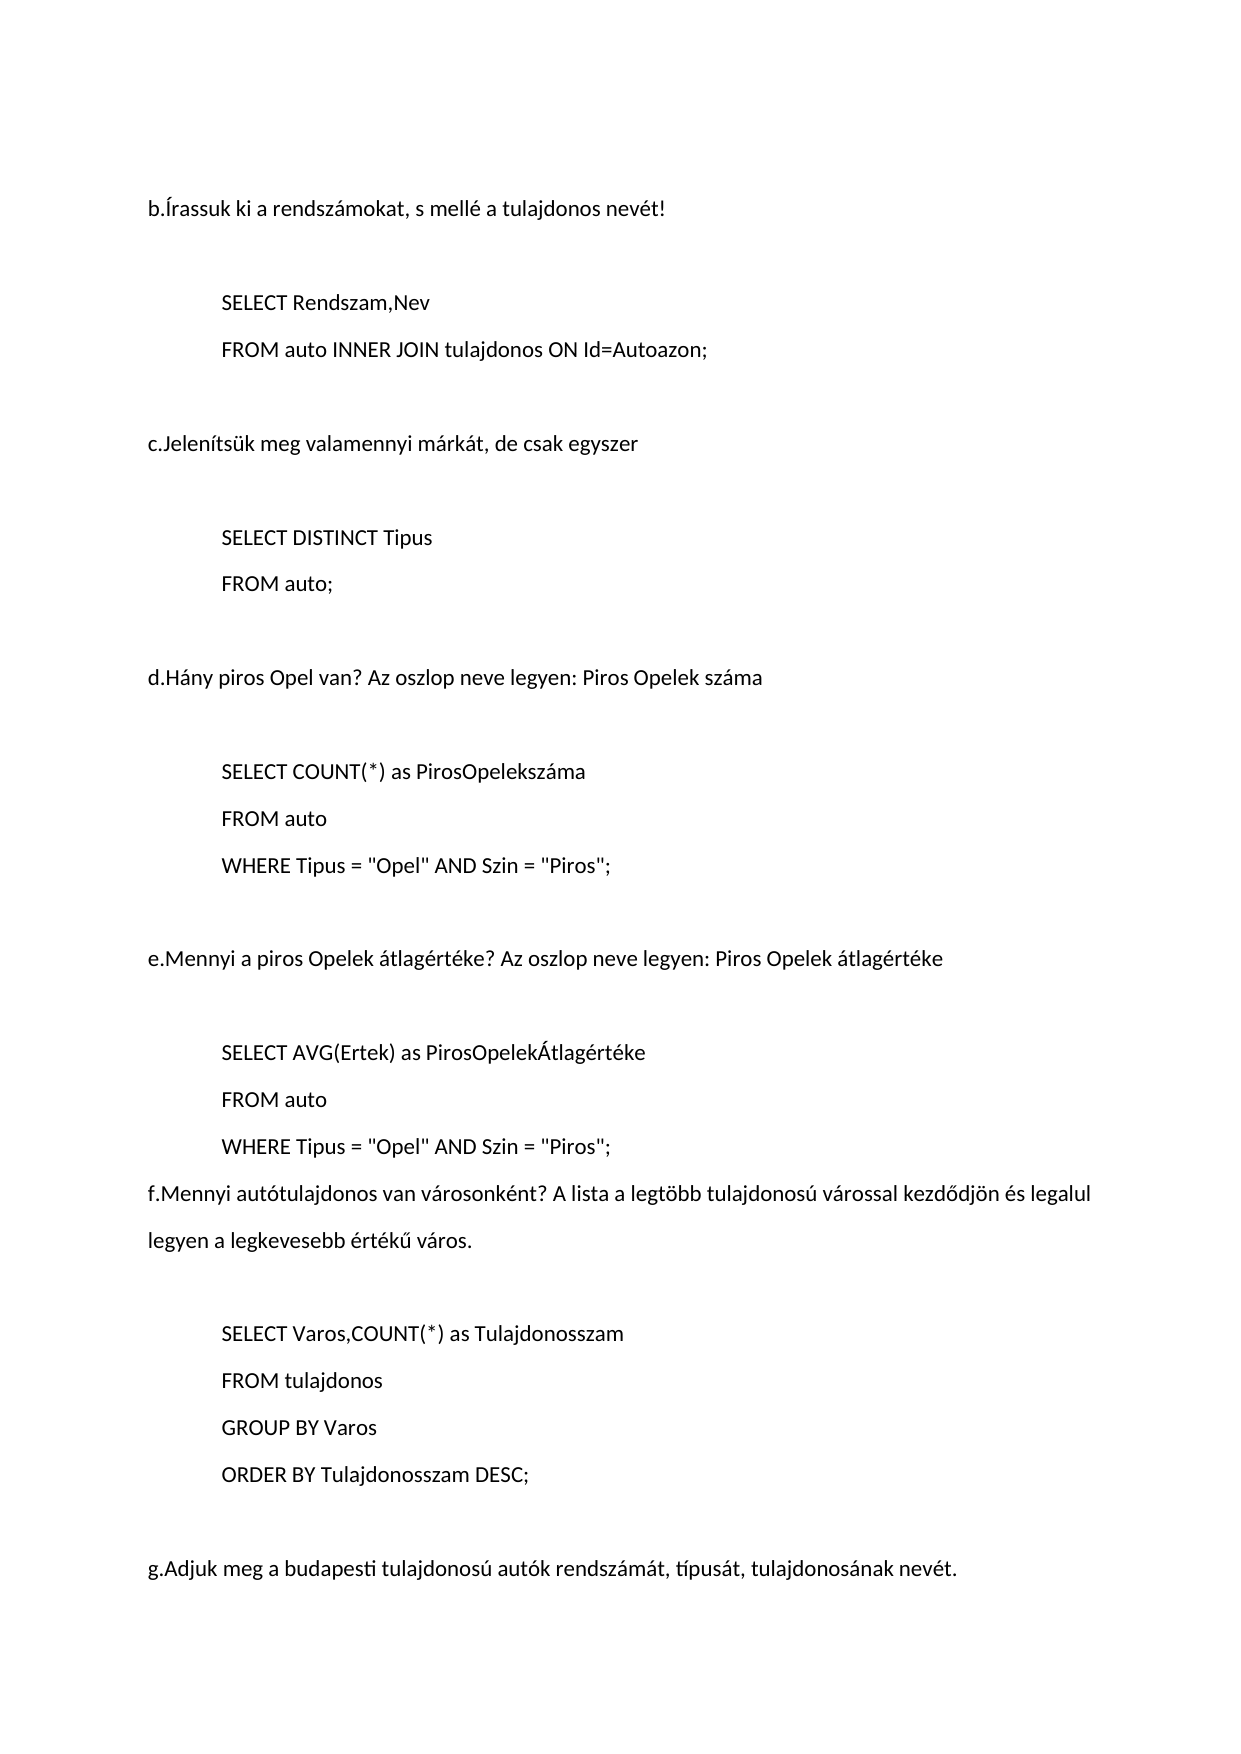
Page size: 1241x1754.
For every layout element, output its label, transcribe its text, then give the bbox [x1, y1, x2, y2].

text f.Mennyi autótulajdonos van városonként? A lista a legtöbb tulajdonosú várossal kezdődjön és legalul [148, 1179, 1093, 1207]
text WHERE Tipus = "Opel" AND Szin = "Piros"; [148, 1132, 1093, 1160]
text SELECT COUNT(*) as PirosOpelekszáma [148, 757, 1093, 785]
text SELECT DISTINCT Tipus [148, 523, 1093, 551]
text ORDER BY Tulajdonosszam DESC; [148, 1460, 1093, 1488]
text FROM auto [148, 804, 1093, 832]
text GROUP BY Varos [148, 1413, 1093, 1441]
text SELECT Rendszam,Nev [148, 288, 1093, 316]
text FROM auto INNER JOIN tulajdonos ON Id=Autoazon; [148, 335, 1093, 363]
text SELECT Varos,COUNT(*) as Tulajdonosszam [148, 1319, 1093, 1347]
text WHERE Tipus = "Opel" AND Szin = "Piros"; [148, 851, 1093, 879]
text SELECT AVG(Ertek) as PirosOpelekÁtlagértéke [148, 1038, 1093, 1066]
text FROM auto [148, 1085, 1093, 1113]
text e.Mennyi a piros Opelek átlagértéke? Az oszlop neve legyen: Piros Opelek átlagértéke [148, 944, 1093, 972]
text FROM tulajdonos [148, 1366, 1093, 1394]
text b.Írassuk ki a rendszámokat, s mellé a tulajdonos nevét! [148, 194, 1093, 222]
text d.Hány piros Opel van? Az oszlop neve legyen: Piros Opelek száma [148, 663, 1093, 691]
text g.Adjuk meg a budapesti tulajdonosú autók rendszámát, típusát, tulajdonosának nevét. [148, 1554, 1093, 1582]
text legyen a legkevesebb értékű város. [148, 1226, 1093, 1254]
text FROM auto; [148, 569, 1093, 597]
text c.Jelenítsük meg valamennyi márkát, de csak egyszer [148, 429, 1093, 457]
